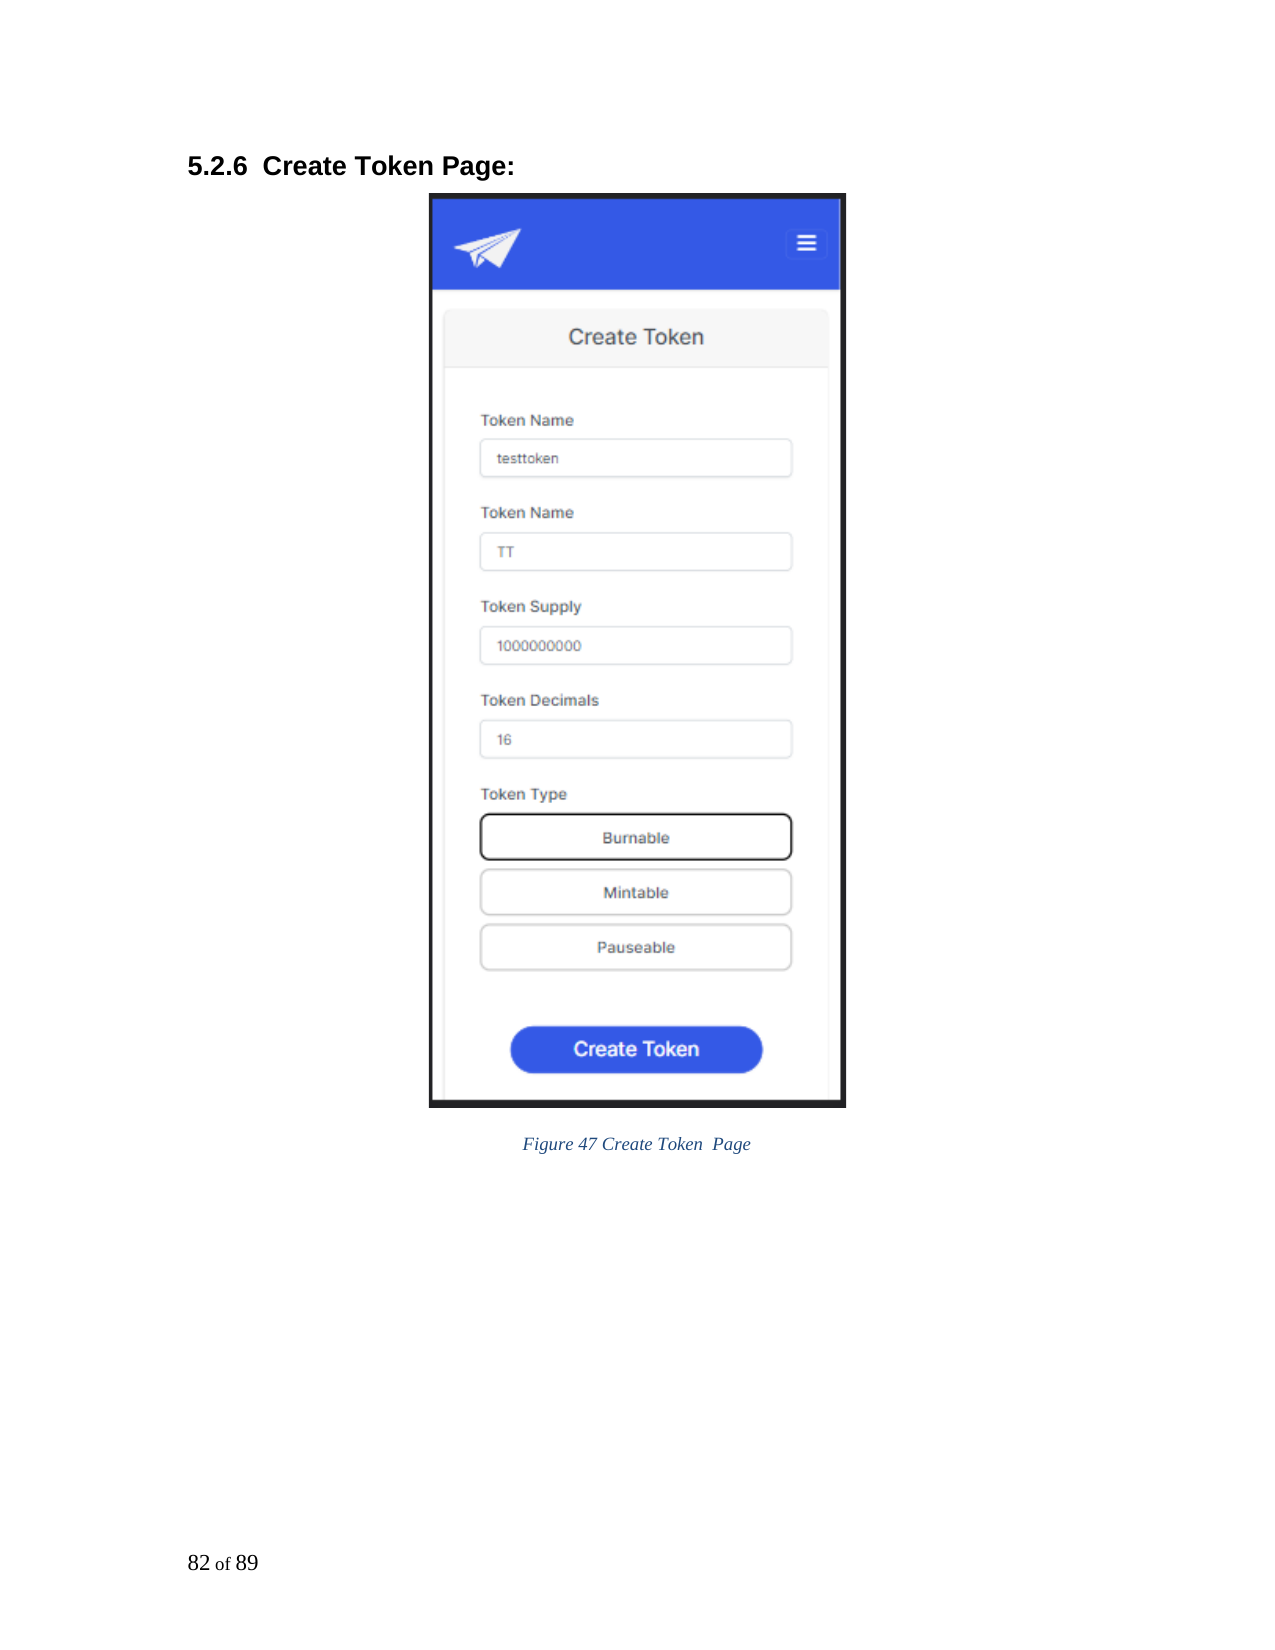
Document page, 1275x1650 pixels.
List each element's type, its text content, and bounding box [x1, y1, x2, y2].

text Figure 47 Create Token Page [187, 1133, 1087, 1154]
subtitle Create Token Page: [187, 150, 1087, 181]
picture [428, 193, 847, 1108]
